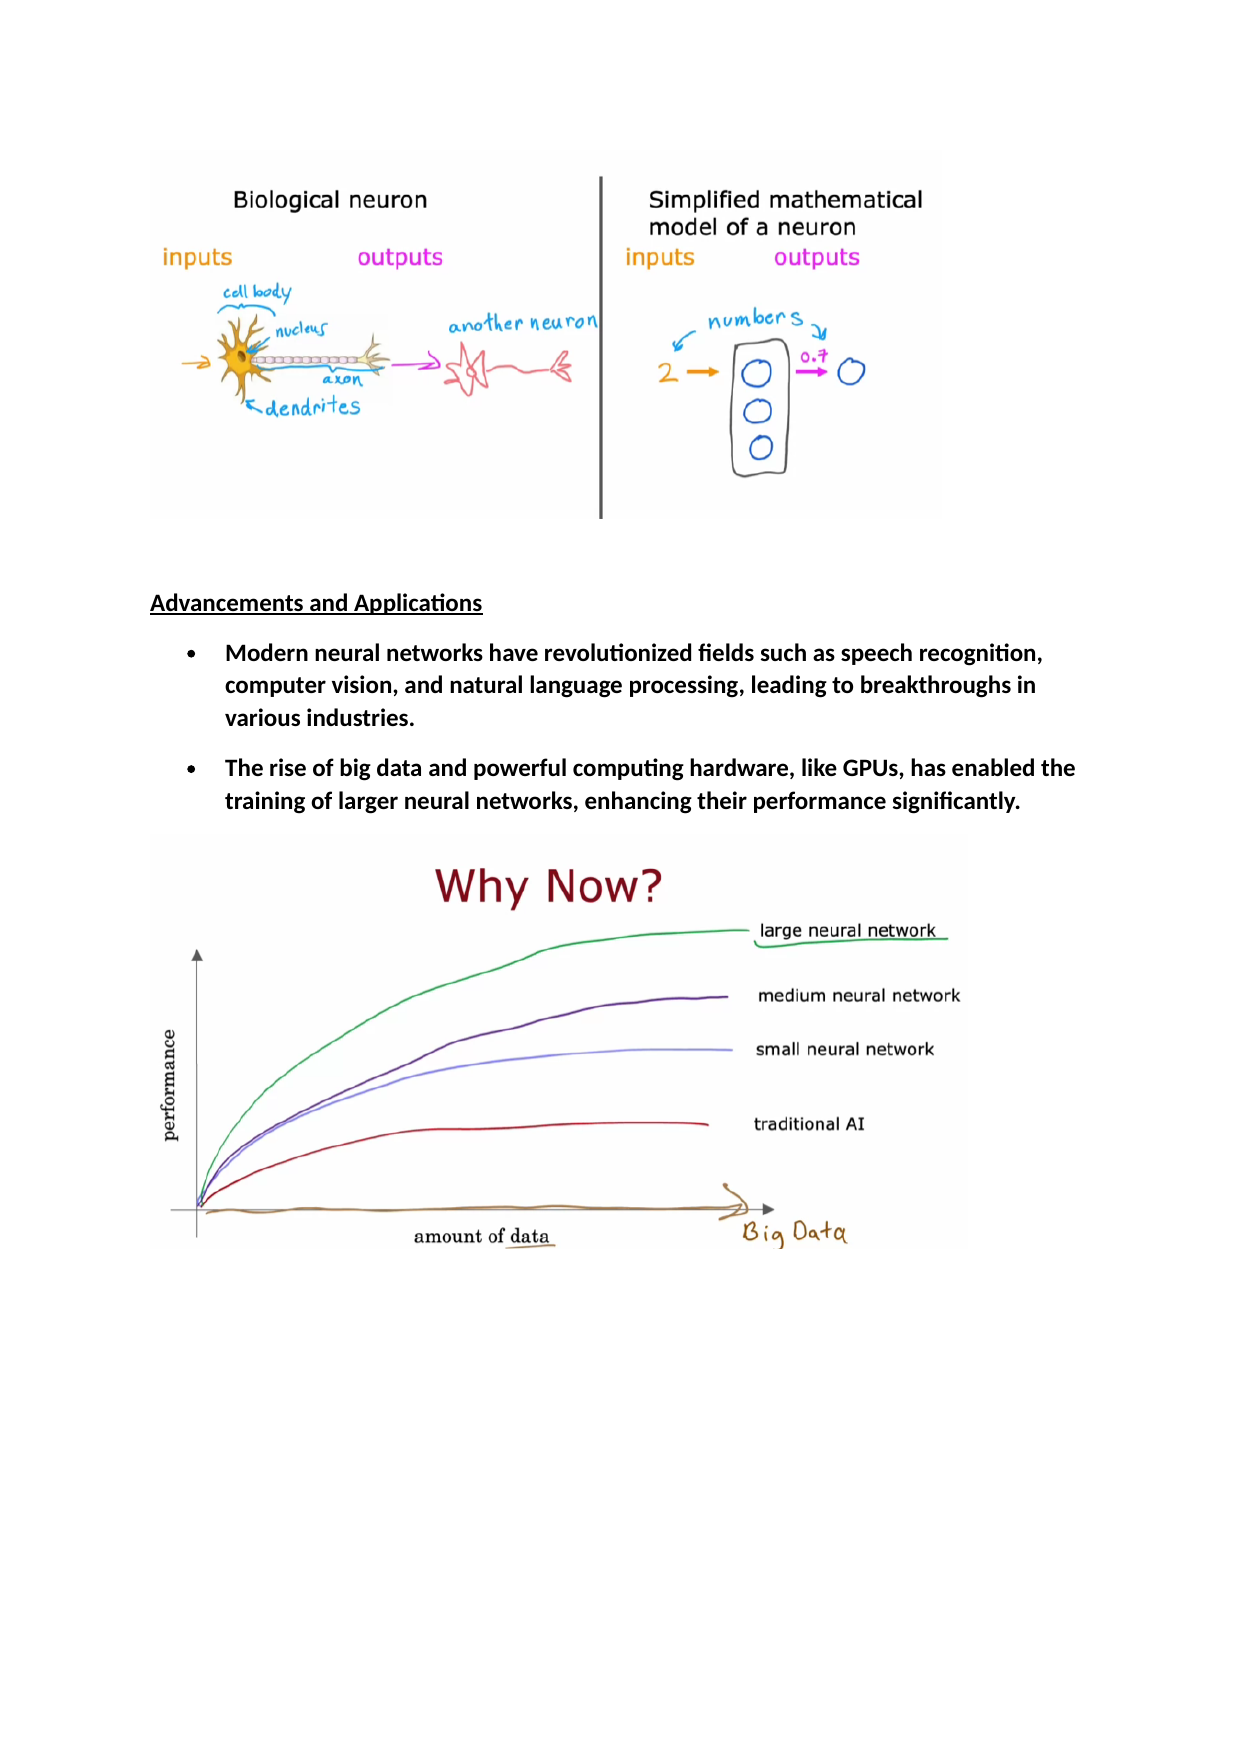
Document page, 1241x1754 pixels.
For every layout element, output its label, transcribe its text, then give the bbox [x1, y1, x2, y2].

list Modern neural networks have revolutionized fields such as speech recognition, computer vision, and natural language processing, leading to breakthroughs in various industries. [187, 637, 1090, 733]
text Advancements and Applications [150, 587, 1090, 618]
picture [150, 150, 942, 519]
list The rise of big data and powerful computing hardware, like GPUs, has enabled the training of larger neural networks, enhancing their performance significantly. [187, 752, 1090, 816]
picture [150, 834, 968, 1249]
